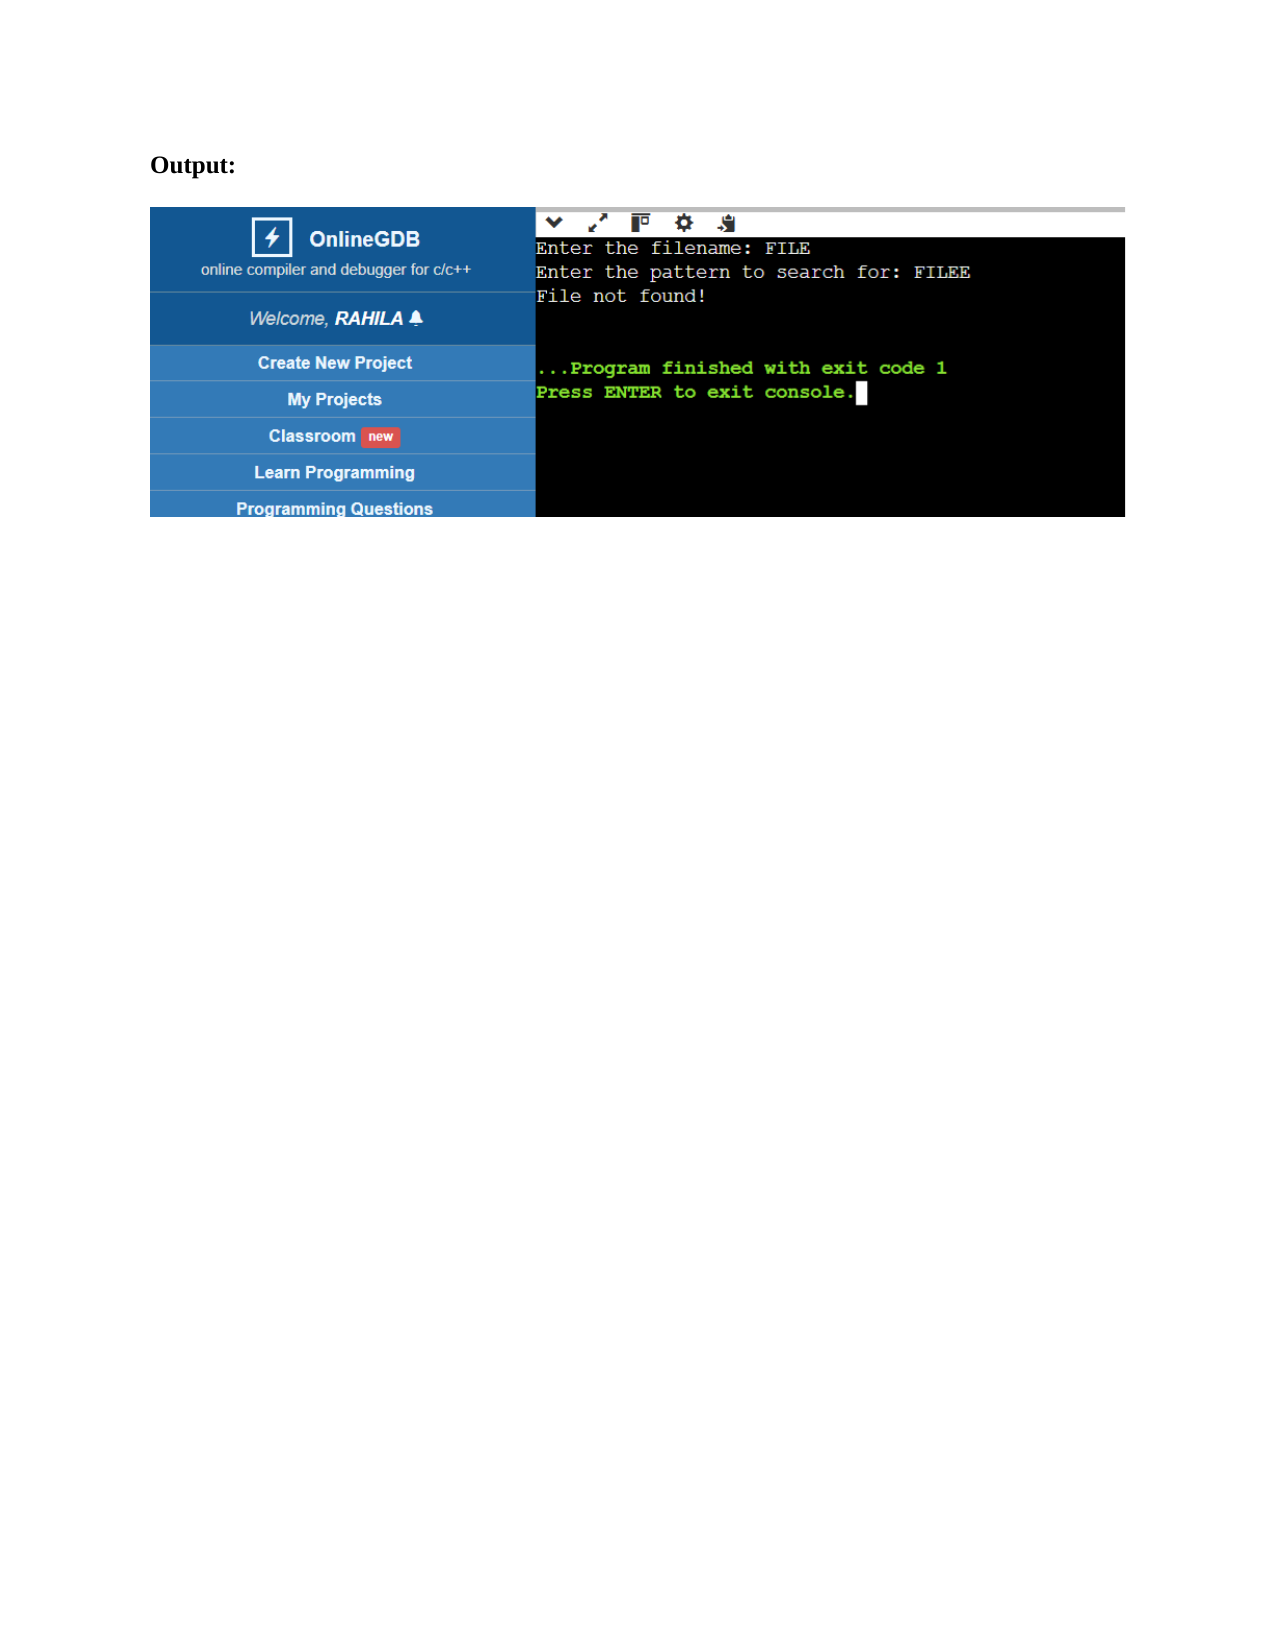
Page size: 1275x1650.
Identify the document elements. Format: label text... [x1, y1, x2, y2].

text Output: [150, 150, 1125, 179]
picture [150, 207, 1125, 517]
